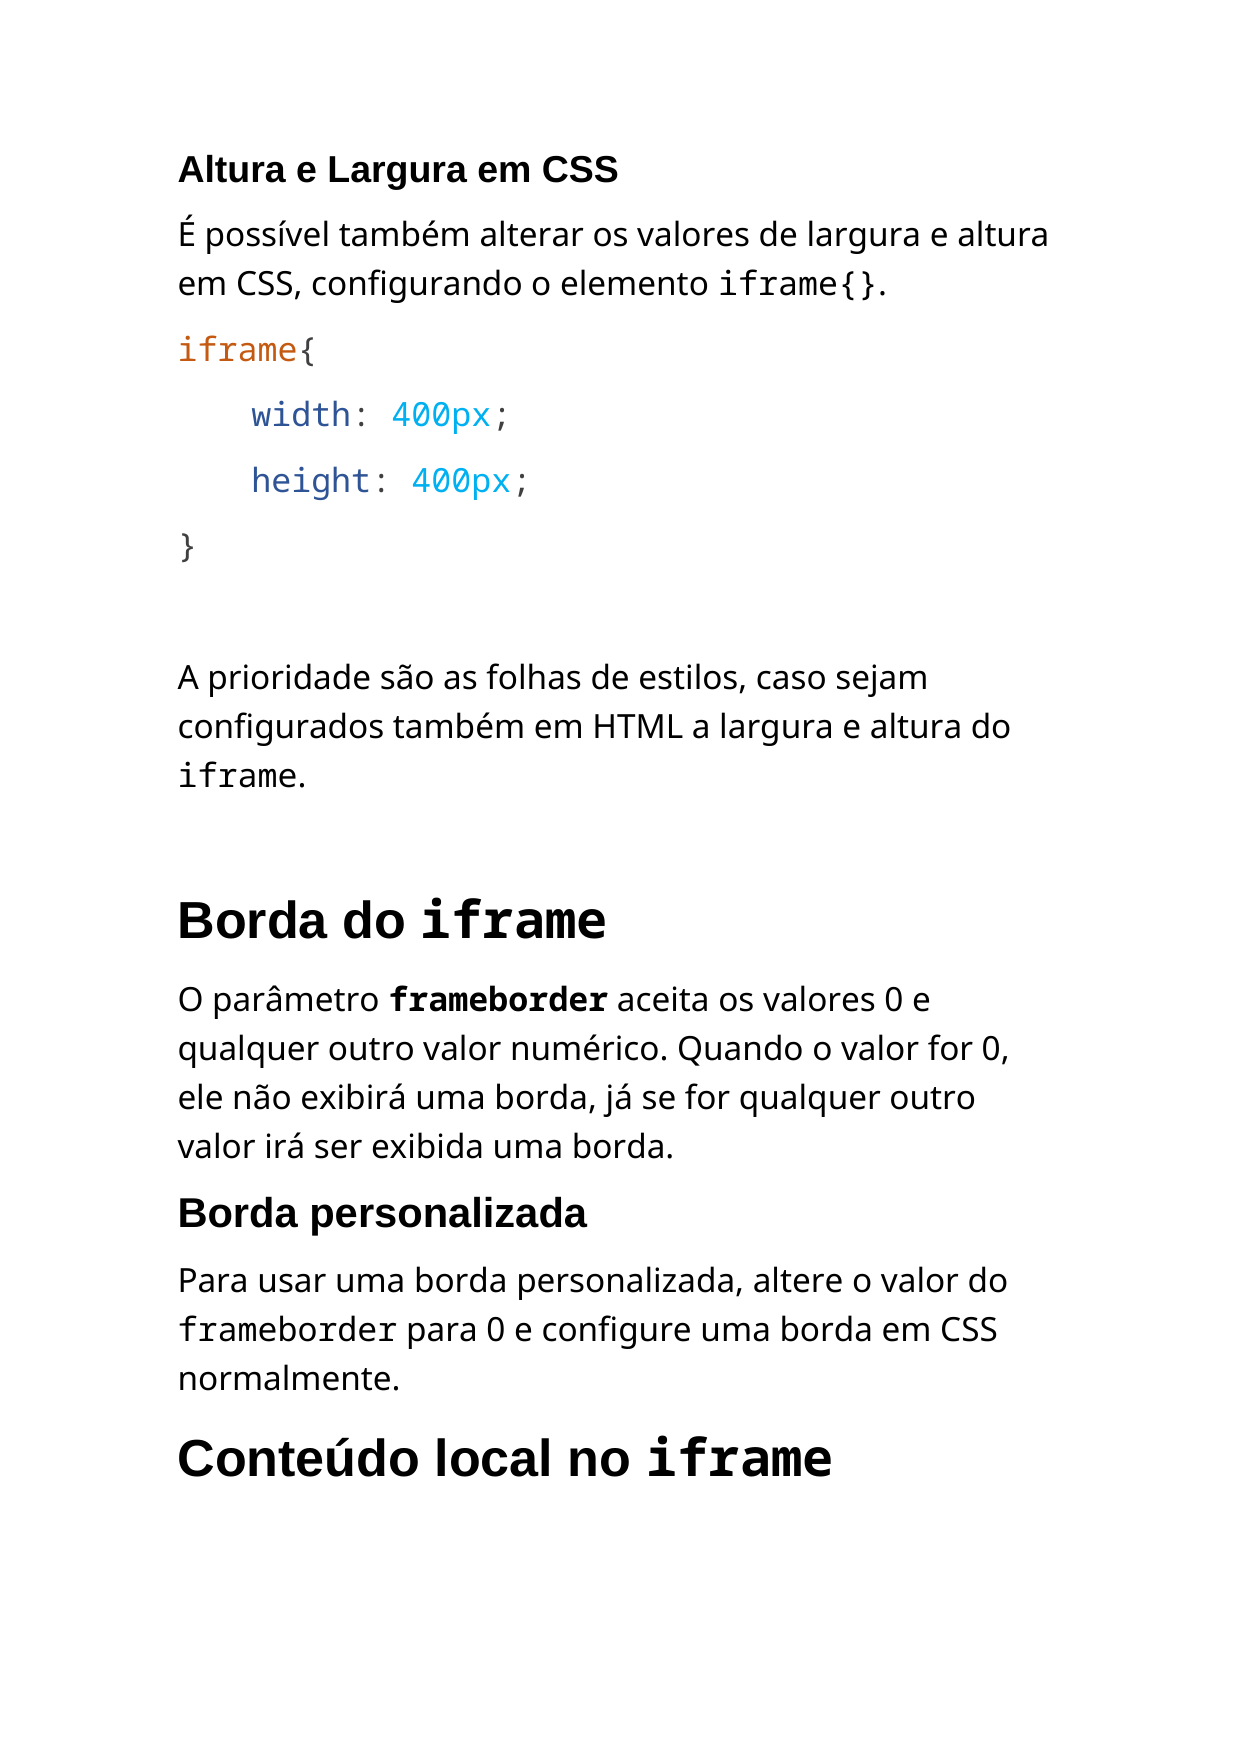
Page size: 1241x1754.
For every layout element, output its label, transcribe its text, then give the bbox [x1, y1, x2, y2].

text height: 400px; [177, 457, 1063, 502]
text Para usar uma borda personalizada, altere o valor do frameborder para 0 e configure uma borda em CSS normalmente. [177, 1257, 1063, 1400]
text O parâmetro frameborder aceita os valores 0 e qualquer outro valor numérico. Quando o valor for 0, ele não exibirá uma borda, já se for qualquer outro valor irá ser exibida uma borda. [177, 976, 1063, 1168]
text Conteúdo local no iframe [177, 1420, 1063, 1491]
text } [177, 522, 1063, 568]
text iframe{ [177, 325, 1063, 371]
text Altura e Largura em CSS [177, 148, 1063, 191]
text É possível também alterar os valores de largura e altura em CSS, configurando o elemento iframe{}. [177, 211, 1063, 305]
text width: 400px; [177, 391, 1063, 436]
text A prioridade são as folhas de estilos, caso sejam configurados também em HTML a largura e altura do iframe. [177, 653, 1063, 797]
text Borda do iframe [177, 883, 1063, 954]
text Borda personalizada [177, 1188, 1063, 1236]
